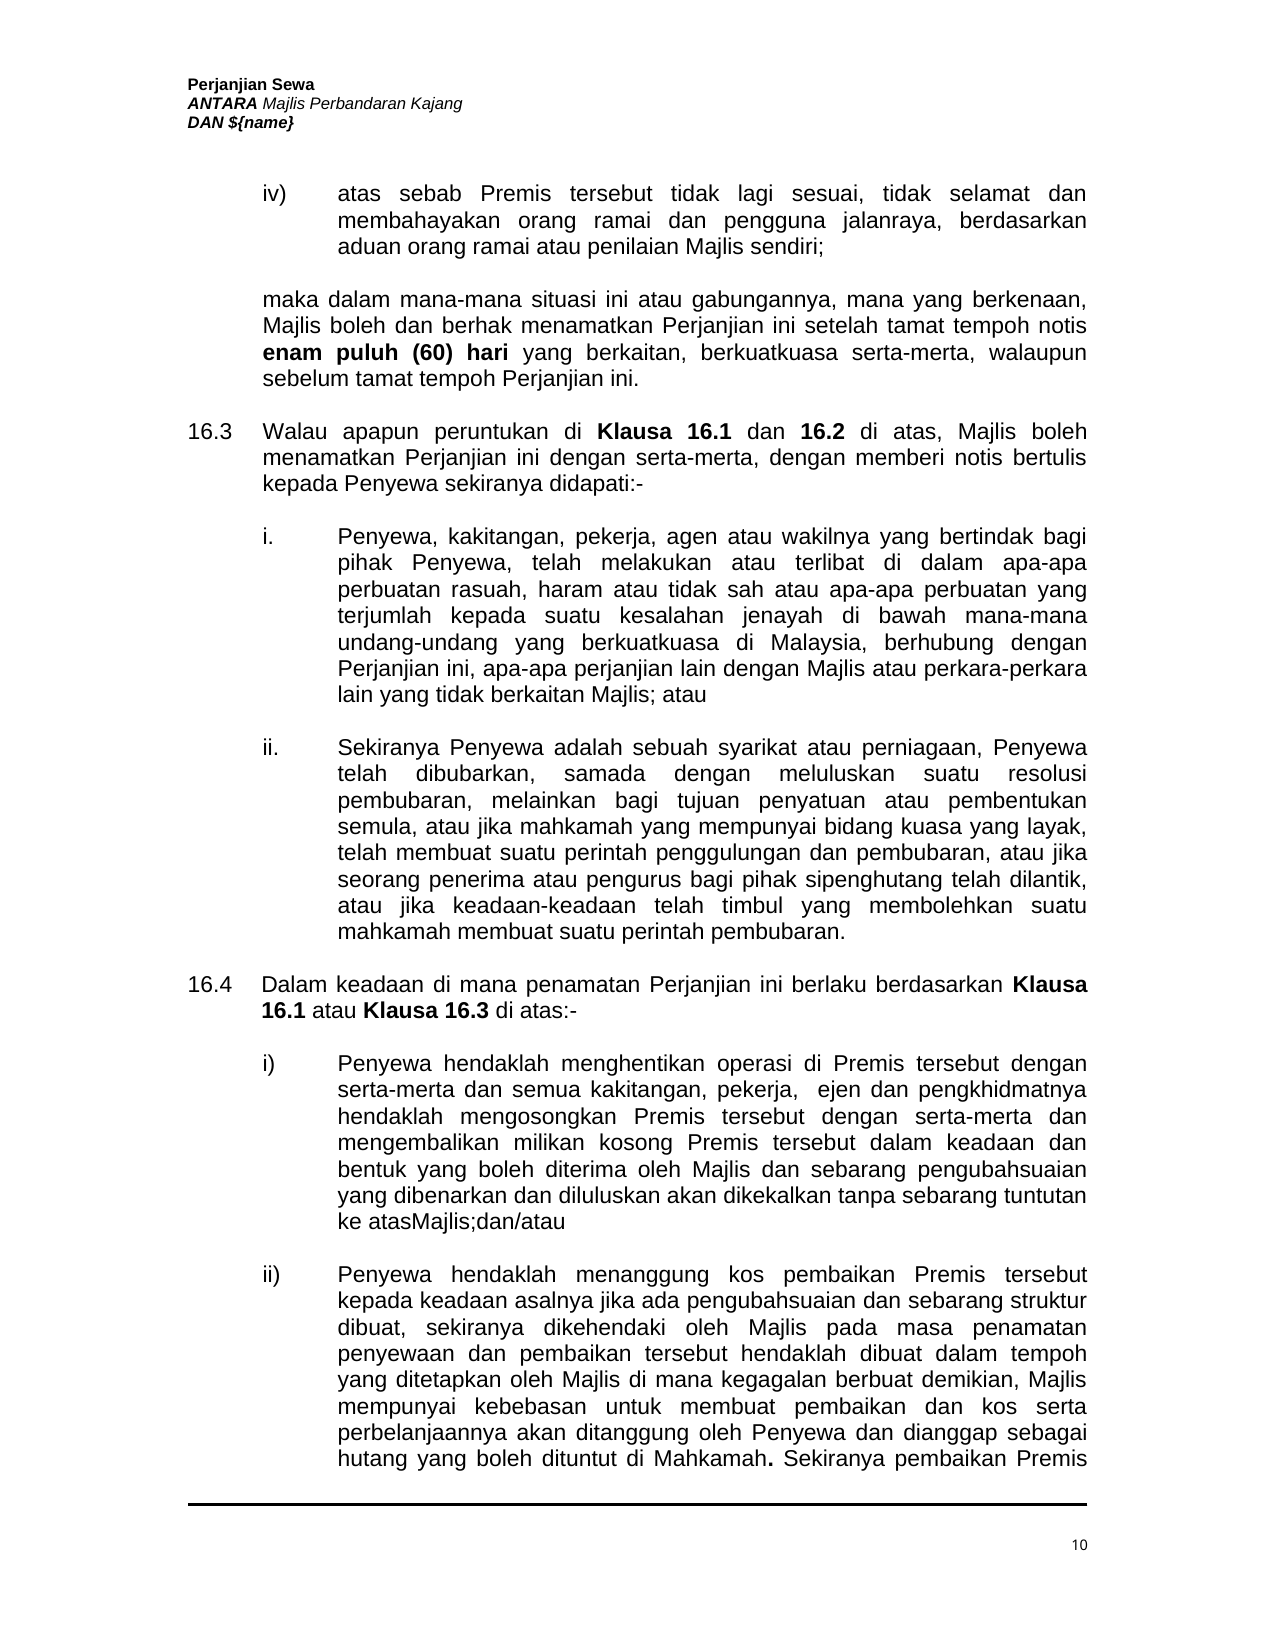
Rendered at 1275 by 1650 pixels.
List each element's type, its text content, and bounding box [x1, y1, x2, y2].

list atas sebab Premis tersebut tidak lagi sesuai, tidak selamat dan membahayakan orang ramai dan pengguna jalanraya, berdasarkan aduan orang ramai atau penilaian Majlis sendiri; [262, 180, 1087, 259]
list Sekiranya Penyewa adalah sebuah syarikat atau perniagaan, Penyewa telah dibubarkan, samada dengan meluluskan suatu resolusi pembubaran, melainkan bagi tujuan penyatuan atau pembentukan semula, atau jika mahkamah yang mempunyai bidang kuasa yang layak, telah membuat suatu perintah penggulungan dan pembubaran, atau jika seorang penerima atau pengurus bagi pihak sipenghutang telah dilantik, atau jika keadaan-keadaan telah timbul yang membolehkan suatu mahkamah membuat suatu perintah pembubaran. [262, 734, 1087, 945]
list Walau apapun peruntukan di Klausa 16.1 dan 16.2 di atas, Majlis boleh menamatkan Perjanjian ini dengan serta-merta, dengan memberi notis bertulis kepada Penyewa sekiranya didapati:- [187, 418, 1087, 497]
text 16.4 Dalam keadaan di mana penamatan Perjanjian ini berlaku berdasarkan Klausa 16.1 atau Klausa 16.3 di atas:- [187, 971, 1087, 1024]
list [262, 1261, 1087, 1472]
list Penyewa, kakitangan, pekerja, agen atau wakilnya yang bertindak bagi pihak Penyewa, telah melakukan atau terlibat di dalam apa-apa perbuatan rasuah, haram atau tidak sah atau apa-apa perbuatan yang terjumlah kepada suatu kesalahan jenayah di bawah mana-mana undang-undang yang berkuatkuasa di Malaysia, berhubung dengan Perjanjian ini, apa-apa perjanjian lain dengan Majlis atau perkara-perkara lain yang tidak berkaitan Majlis; atau [262, 523, 1087, 707]
text maka dalam mana-mana situasi ini atau gabungannya, mana yang berkenaan, Majlis boleh dan berhak menamatkan Perjanjian ini setelah tamat tempoh notis enam puluh (60) hari yang berkaitan, berkuatkuasa serta-merta, walaupun sebelum tamat tempoh Perjanjian ini. [262, 286, 1087, 391]
list Penyewa hendaklah menghentikan operasi di Premis tersebut dengan serta-merta dan semua kakitangan, pekerja, ejen dan pengkhidmatnya hendaklah mengosongkan Premis tersebut dengan serta-merta dan mengembalikan milikan kosong Premis tersebut dalam keadaan dan bentuk yang boleh diterima oleh Majlis dan sebarang pengubahsuaian yang dibenarkan dan diluluskan akan dikekalkan tanpa sebarang tuntutan ke atasMajlis;dan/atau [262, 1050, 1087, 1234]
